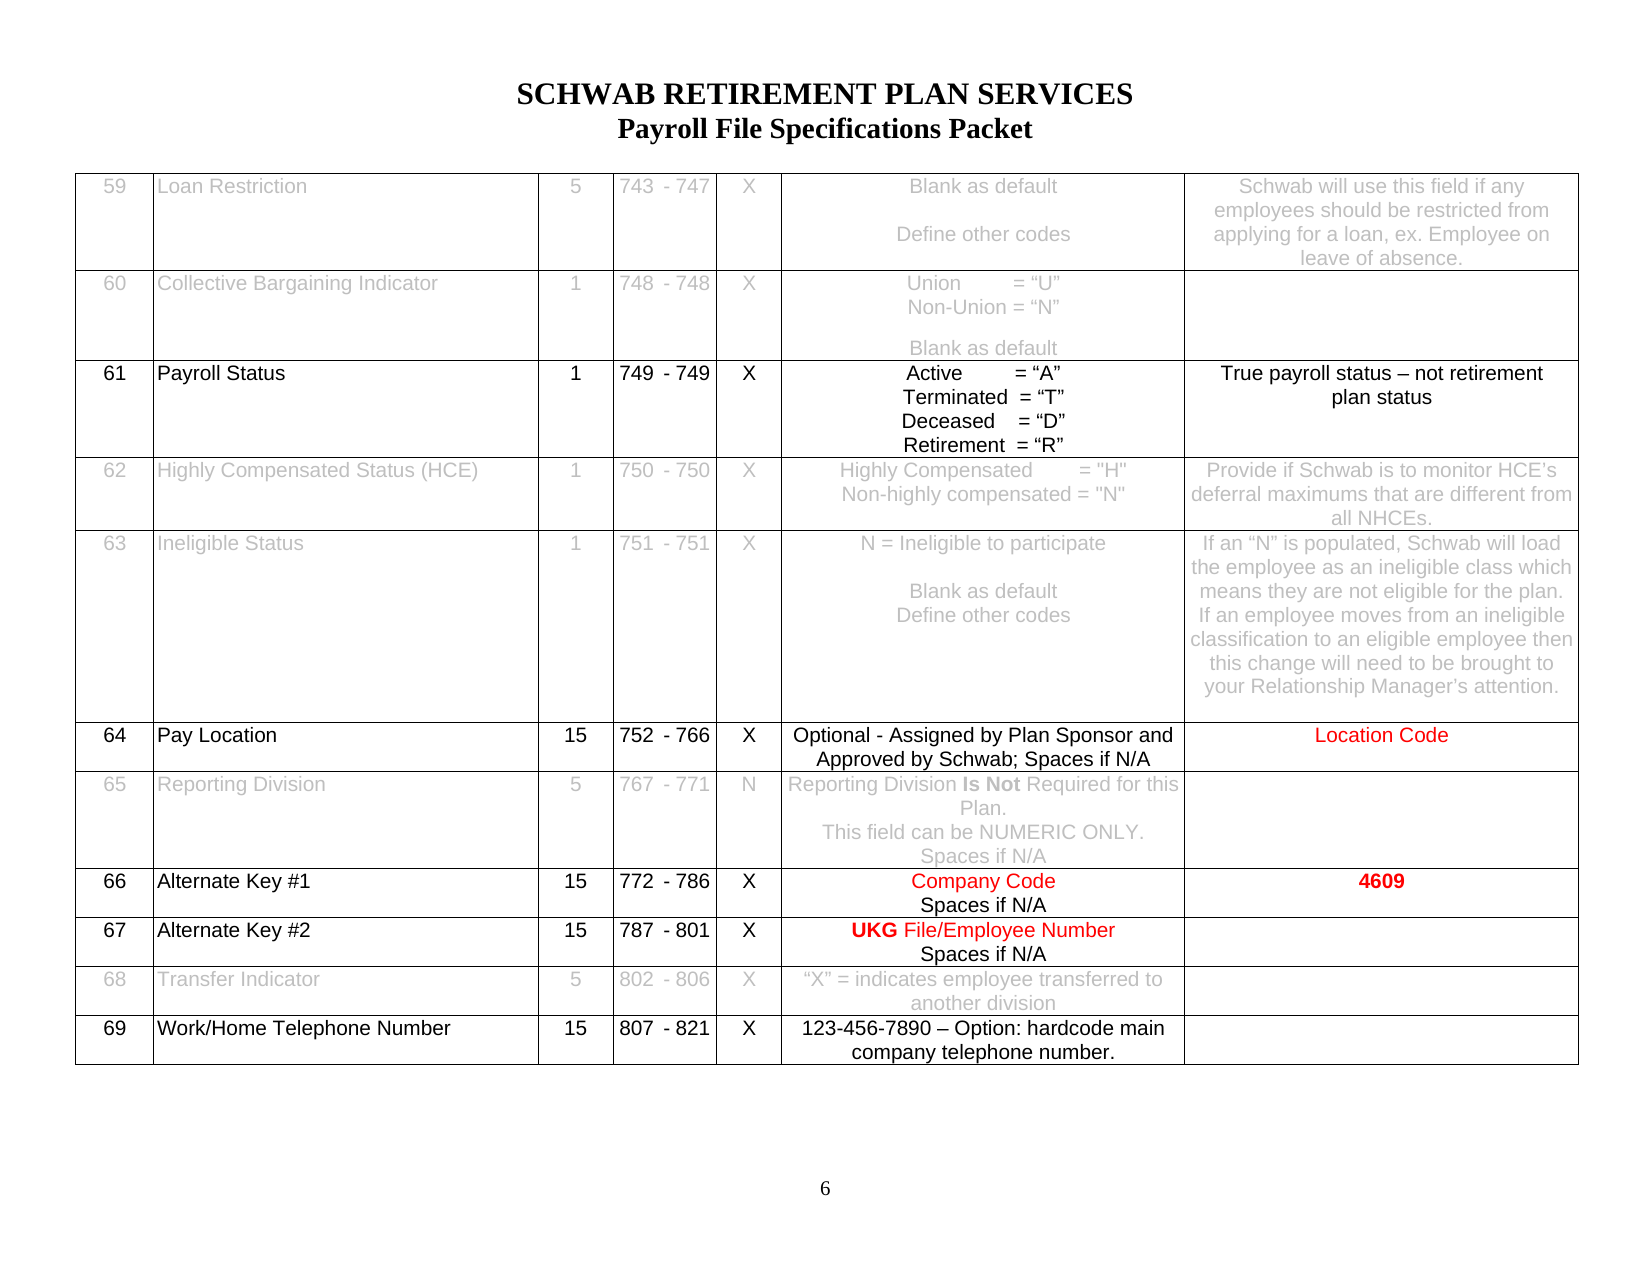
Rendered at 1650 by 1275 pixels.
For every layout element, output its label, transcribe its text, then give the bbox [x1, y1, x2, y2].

table_cell 67 [76, 918, 153, 966]
table_cell Ineligible Status [154, 531, 538, 722]
table_cell 1 [539, 531, 613, 722]
table_cell Provide if Schwab is to monitor HCE’s deferral maximums that are different from all NHCEs. [1185, 458, 1578, 529]
table_cell 61 [76, 361, 153, 457]
table_cell 749 [669, 361, 716, 457]
table_cell 751 [669, 531, 716, 722]
table_cell X [717, 458, 781, 529]
table_cell 748 [614, 271, 660, 360]
table_cell “X” = indicates employee transferred to another division [782, 967, 1184, 1015]
table_cell 60 [76, 271, 153, 360]
table_cell 786 [669, 869, 716, 917]
table_cell Highly Compensated = "H" Non-highly compensated = "N" [782, 458, 1184, 529]
table_cell 5 [539, 772, 613, 868]
table_cell Reporting Division Is Not Required for this Plan. This field can be NUMERIC ONLY. Spaces if N/A [782, 772, 1184, 868]
table_cell 68 [76, 967, 153, 1015]
table_cell 749 [614, 361, 660, 457]
table_cell X [717, 967, 781, 1015]
table_cell Pay Location [154, 723, 538, 771]
table_cell Location Code [1185, 723, 1578, 771]
table_cell 1 [539, 458, 613, 529]
table_cell 5 [539, 174, 613, 270]
table_cell 15 [539, 869, 613, 917]
table_cell Union = “U” Non-Union = “N” Blank as default [782, 271, 1184, 360]
table_cell 15 [539, 723, 613, 771]
table_cell Company Code Spaces if N/A [782, 869, 1184, 917]
table_cell 15 [539, 918, 613, 966]
table_cell 772 [614, 869, 660, 917]
table_cell 64 [76, 723, 153, 771]
table_cell [1185, 772, 1578, 868]
table_cell 59 [76, 174, 153, 270]
table_cell 69 [76, 1016, 153, 1064]
table_cell Active = “A” Terminated = “T” Deceased = “D” Retirement = “R” [782, 361, 1184, 457]
table_cell 747 [669, 174, 716, 270]
table_cell 766 [669, 723, 716, 771]
table_cell X [717, 1016, 781, 1064]
table_cell X [717, 723, 781, 771]
table_cell Highly Compensated Status (HCE) [154, 458, 538, 529]
table_cell Status [154, 361, 538, 457]
table_cell If an “N” is populated, Schwab will load the employee as an ineligible class which means they are not eligible for the plan. If an employee moves from an ineligible classification to an eligible employee then this change will need to be brought to your Relationship Manager’s attention. [1185, 531, 1578, 722]
table_cell 15 [539, 1016, 613, 1064]
table_cell [1185, 918, 1578, 966]
table_cell [1185, 271, 1578, 360]
table_cell X [717, 271, 781, 360]
table_cell 1 [539, 271, 613, 360]
table_cell 5 [539, 967, 613, 1015]
table_cell 802 [614, 967, 660, 1015]
table_cell 123-456-7890 – Option: hardcode main company telephone number. [782, 1016, 1184, 1064]
table_cell X [717, 869, 781, 917]
table_cell UKG File/Employee Number Spaces if N/A [782, 918, 1184, 966]
table_cell 62 [76, 458, 153, 529]
table_cell 751 [614, 531, 660, 722]
table_cell Reporting Division [154, 772, 538, 868]
table_cell 63 [76, 531, 153, 722]
table_cell 4609 [1185, 869, 1578, 917]
table_cell Transfer Indicator [154, 967, 538, 1015]
table_cell Schwab will use this field if any employees should be restricted from applying for a loan, ex. Employee on leave of absence. [1185, 174, 1578, 270]
table_cell 1 [539, 361, 613, 457]
table_cell 806 [669, 967, 716, 1015]
table_cell X [717, 174, 781, 270]
table_cell 752 [614, 723, 660, 771]
table_cell [1185, 1016, 1578, 1064]
table_cell 767 [614, 772, 660, 868]
table_cell Collective Bargaining Indicator [154, 271, 538, 360]
table_cell True payroll status – not retirement plan status [1185, 361, 1578, 457]
table_cell 743 [614, 174, 660, 270]
table_cell 65 [76, 772, 153, 868]
table_cell X [717, 361, 781, 457]
table_cell 821 [669, 1016, 716, 1064]
table_cell 771 [669, 772, 716, 868]
table_cell 750 [669, 458, 716, 529]
table_cell 787 [614, 918, 660, 966]
table_cell Alternate Key #1 [154, 869, 538, 917]
table_cell Loan Restriction [154, 174, 538, 270]
table_cell 66 [76, 869, 153, 917]
table_cell 748 [669, 271, 716, 360]
table_cell X [717, 918, 781, 966]
table_cell [1185, 967, 1578, 1015]
table_cell 750 [614, 458, 660, 529]
table_cell X [717, 531, 781, 722]
table_cell 801 [669, 918, 716, 966]
table_cell N = Ineligible to participate Blank as default Define other codes [782, 531, 1184, 722]
table_cell Blank as default Define other codes [782, 174, 1184, 270]
table_cell Work/Home Telephone Number [154, 1016, 538, 1064]
table_cell Optional - Assigned by Plan Sponsor and Approved by Schwab; Spaces if N/A [782, 723, 1184, 771]
table_cell Alternate Key #2 [154, 918, 538, 966]
table_cell N [717, 772, 781, 868]
table_cell 807 [614, 1016, 660, 1064]
